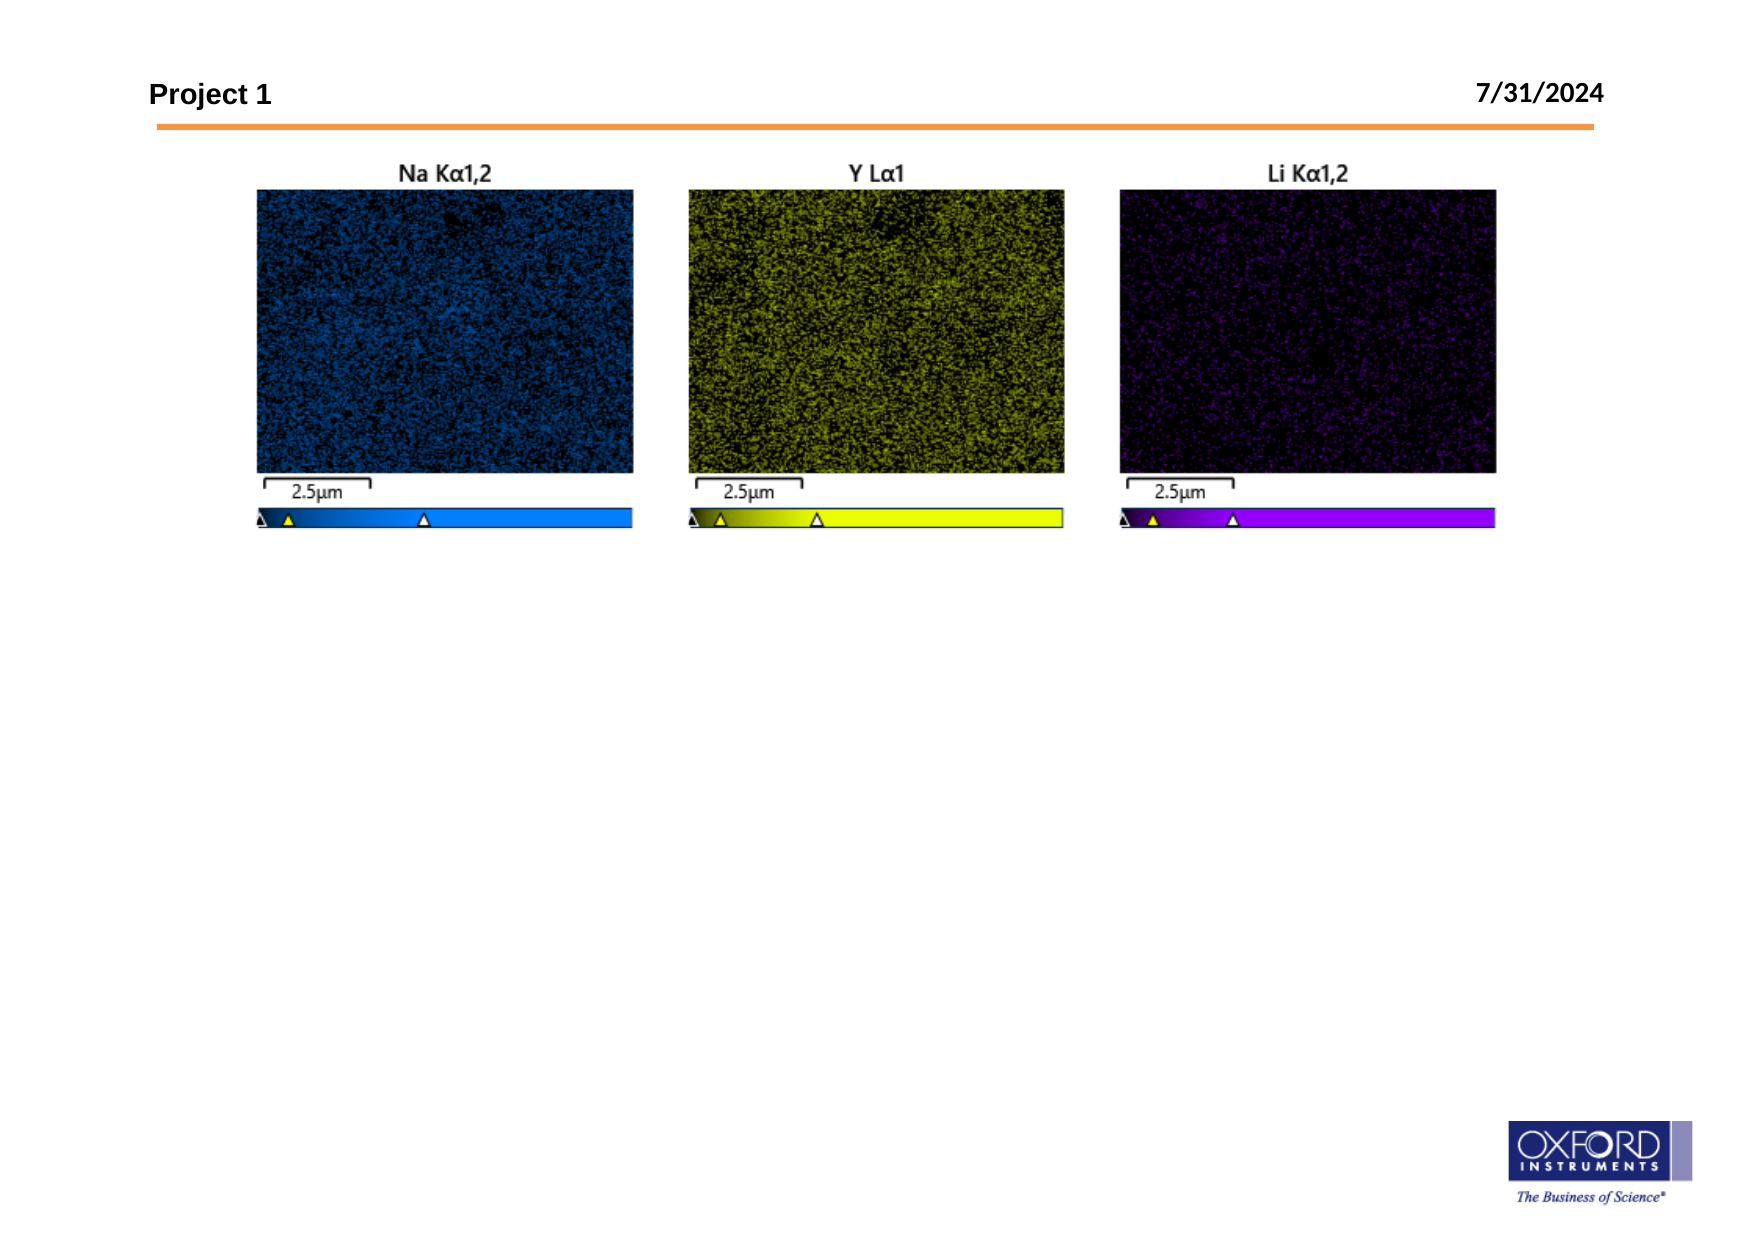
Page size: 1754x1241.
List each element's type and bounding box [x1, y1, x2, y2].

picture [1508, 1121, 1693, 1207]
